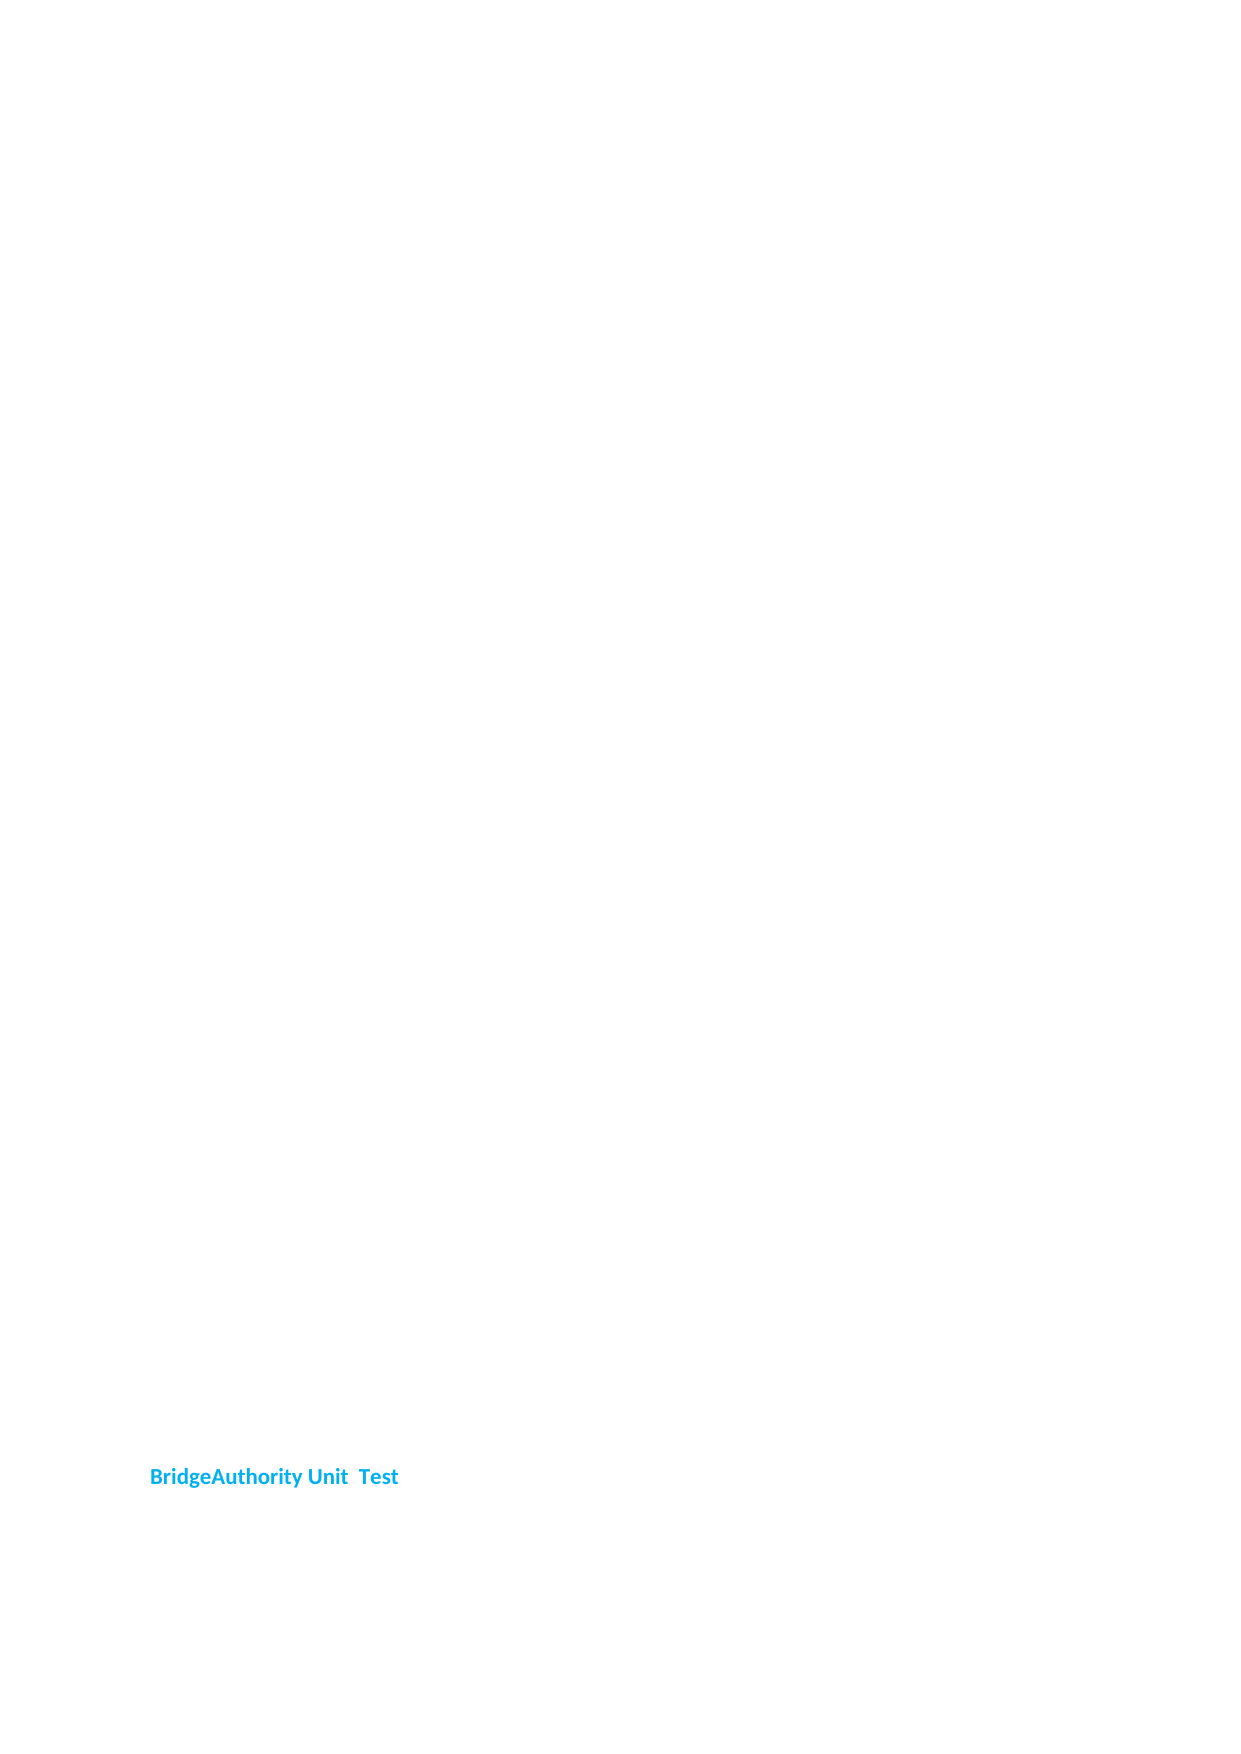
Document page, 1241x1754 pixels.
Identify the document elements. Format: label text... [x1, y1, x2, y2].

text BridgeAuthority Unit Test [150, 1462, 1090, 1491]
